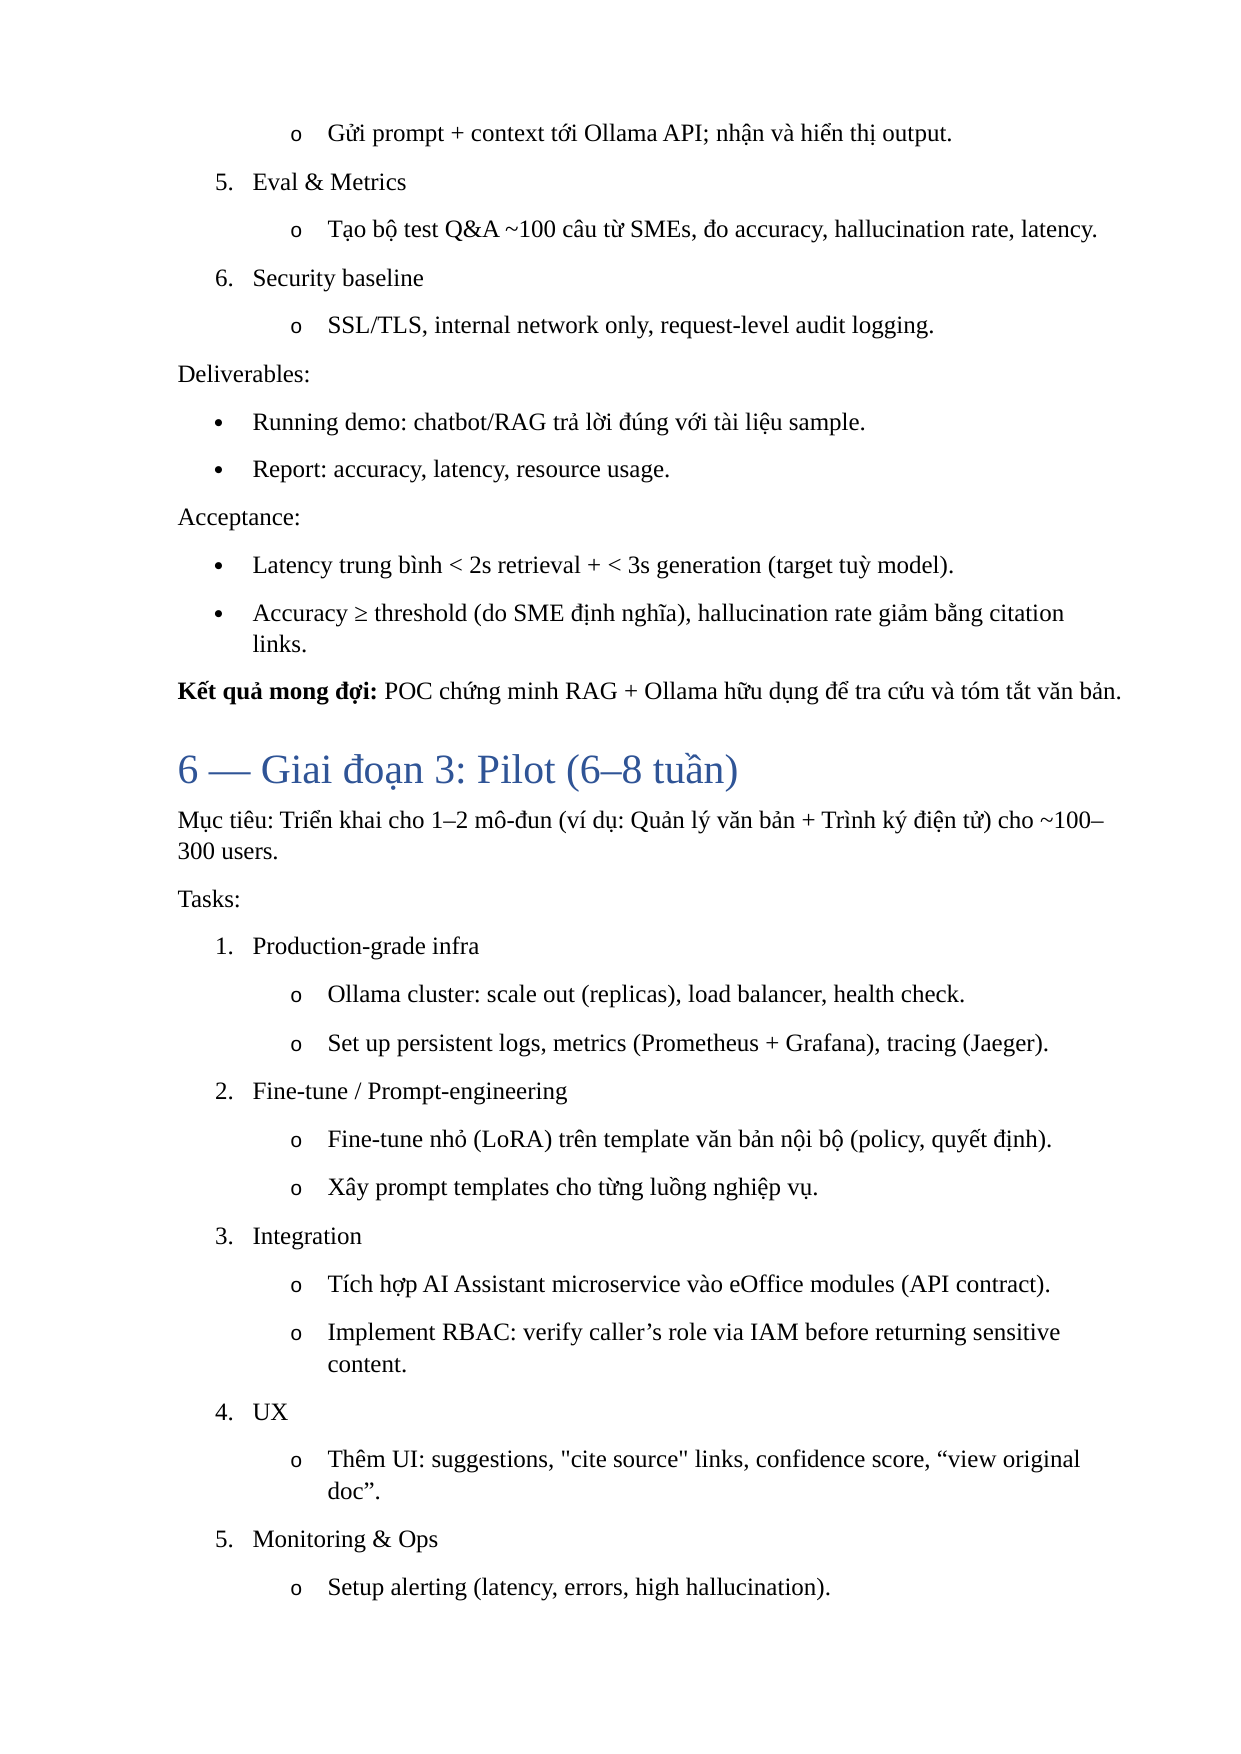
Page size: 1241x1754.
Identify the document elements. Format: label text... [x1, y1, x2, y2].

text Kết quả mong đợi: POC chứng minh RAG + Ollama hữu dụng để tra cứu và tóm tắt văn bản. [177, 676, 1122, 705]
list Accuracy ≥ threshold (do SME định nghĩa), hallucination rate giảm bằng citation links. [215, 598, 1122, 657]
list Fine-tune / Prompt-engineering [215, 1076, 1122, 1105]
list UX [215, 1397, 1122, 1426]
list Production-grade infra [215, 931, 1122, 960]
text Acceptance: [177, 502, 1122, 531]
list Tích hợp AI Assistant microservice vào eOffice modules (API contract). [290, 1269, 1122, 1298]
text Mục tiêu: Triển khai cho 1–2 mô-đun (ví dụ: Quản lý văn bản + Trình ký điện tử) cho ~100–300 users. [177, 805, 1122, 865]
list SSL/TLS, internal network only, request-level audit logging. [290, 311, 1122, 340]
list Gửi prompt + context tới Ollama API; nhận và hiển thị output. [290, 118, 1122, 148]
list Report: accuracy, latency, resource usage. [215, 454, 1122, 483]
list Thêm UI: suggestions, "cite source" links, confidence score, “view original doc”. [290, 1444, 1122, 1505]
list Monitoring & Ops [215, 1524, 1122, 1553]
subtitle 6 — Giai đoạn 3: Pilot (6–8 tuần) [177, 745, 1122, 793]
list Ollama cluster: scale out (replicas), load balancer, health check. [290, 979, 1122, 1009]
list Setup alerting (latency, errors, high hallucination). [290, 1572, 1122, 1601]
list Fine-tune nhỏ (LoRA) trên template văn bản nội bộ (policy, quyết định). [290, 1124, 1122, 1153]
list Set up persistent logs, metrics (Prometheus + Grafana), tracing (Jaeger). [290, 1028, 1122, 1057]
list Security baseline [215, 263, 1122, 292]
text Deliverables: [177, 359, 1122, 388]
list Tạo bộ test Q&A ~100 câu từ SMEs, đo accuracy, hallucination rate, latency. [290, 214, 1122, 244]
list Latency trung bình < 2s retrieval + < 3s generation (target tuỳ model). [215, 550, 1122, 579]
list Implement RBAC: verify caller’s role via IAM before returning sensitive content. [290, 1317, 1122, 1378]
text Tasks: [177, 884, 1122, 912]
list Running demo: chatbot/RAG trả lời đúng với tài liệu sample. [215, 407, 1122, 436]
list Xây prompt templates cho từng luồng nghiệp vụ. [290, 1172, 1122, 1202]
list Integration [215, 1221, 1122, 1250]
list Eval & Metrics [215, 167, 1122, 195]
